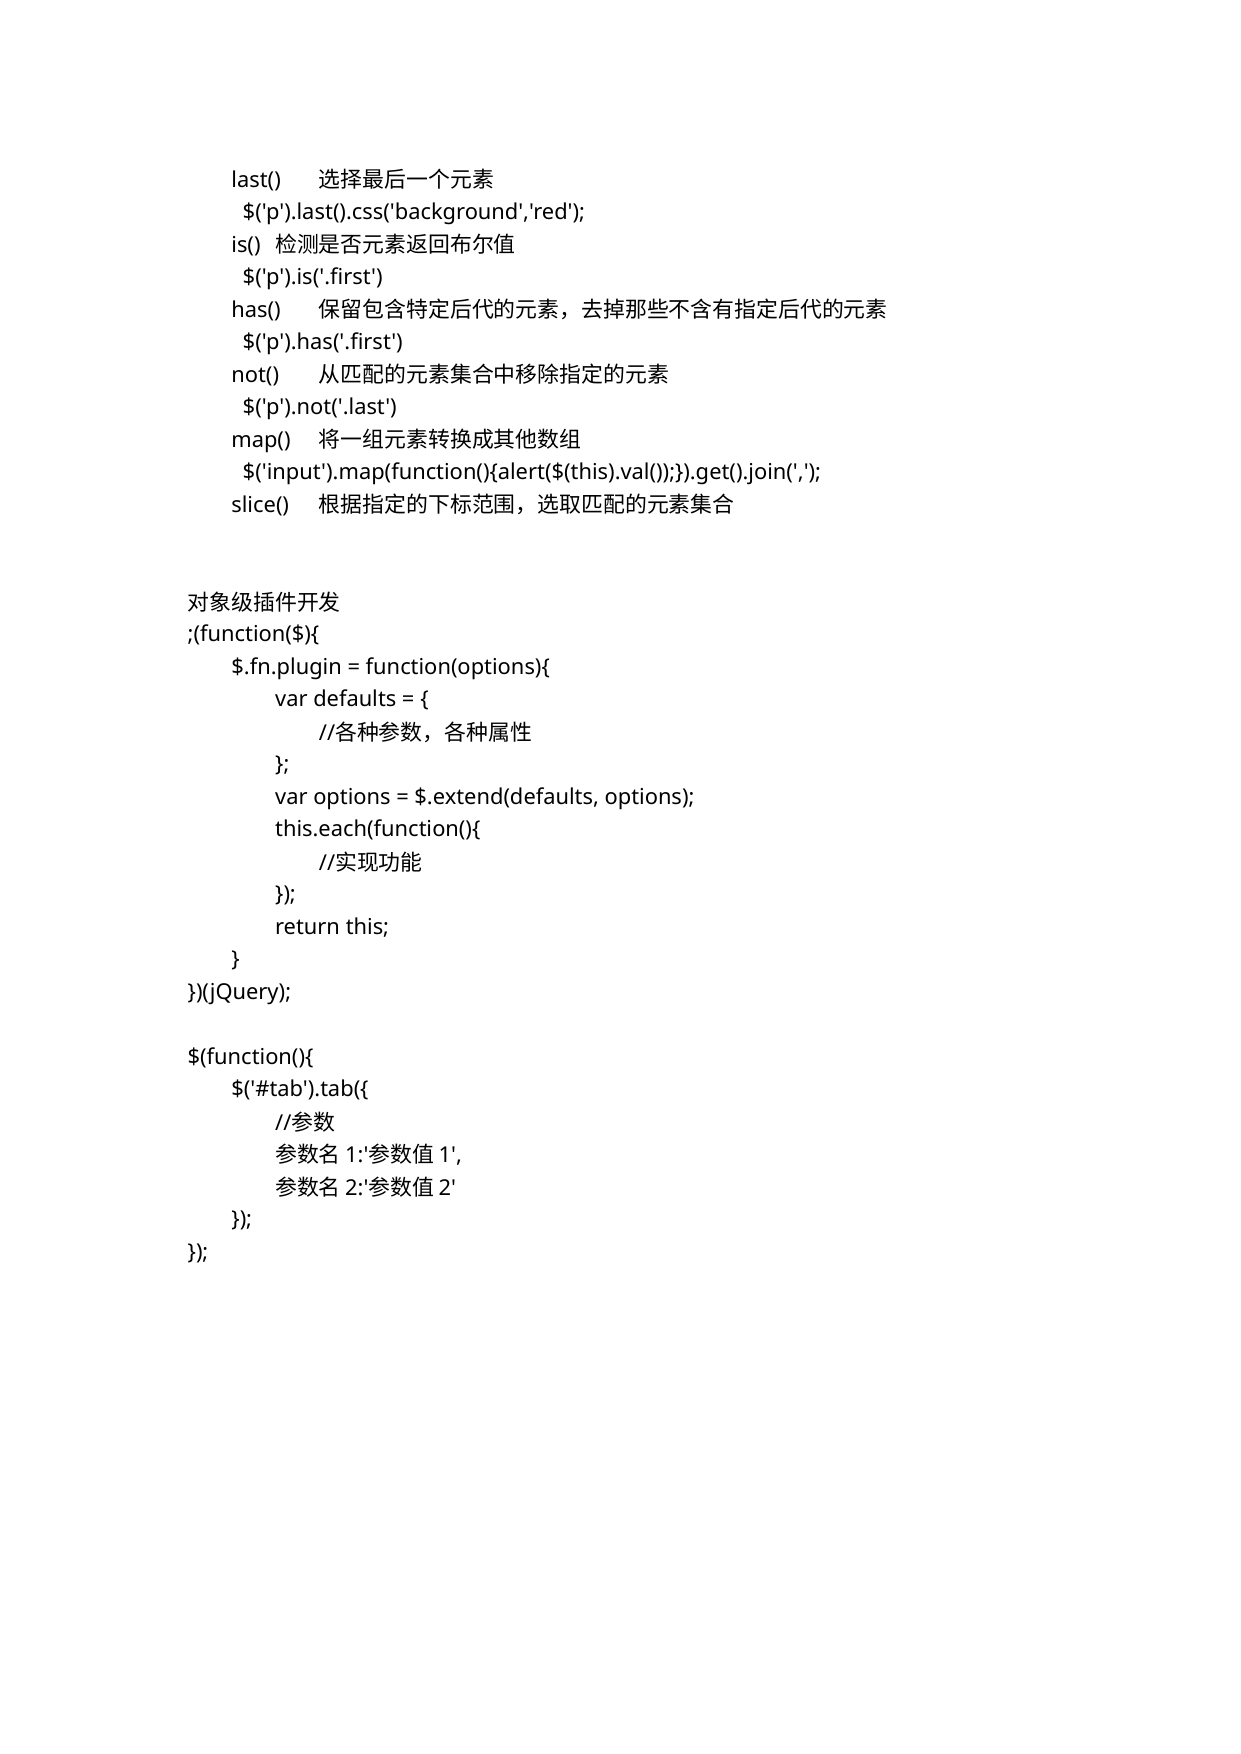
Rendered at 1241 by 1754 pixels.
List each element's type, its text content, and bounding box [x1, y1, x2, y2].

text $.fn.plugin = function(options){ [187, 649, 1053, 682]
text 参数名1:'参数值1', [187, 1137, 1053, 1169]
text //各种参数，各种属性 [187, 714, 1053, 747]
text ;(function($){ [187, 617, 1053, 649]
text map() 将一组元素转换成其他数组 [187, 422, 1053, 454]
text } [187, 942, 1053, 974]
text last() 选择最后一个元素 [187, 162, 1053, 194]
text })(jQuery); [187, 974, 1053, 1007]
text }); [187, 877, 1053, 909]
text 参数名2:'参数值2' [187, 1169, 1053, 1202]
text $('p').is('.first') [187, 259, 1053, 292]
text is() 检测是否元素返回布尔值 [187, 227, 1053, 259]
text this.each(function(){ [187, 812, 1053, 844]
text $('#tab').tab({ [187, 1072, 1053, 1104]
text $(function(){ [187, 1039, 1053, 1072]
text }); [187, 1234, 1053, 1267]
text var defaults = { [187, 682, 1053, 714]
text not() 从匹配的元素集合中移除指定的元素 [187, 357, 1053, 389]
text has() 保留包含特定后代的元素，去掉那些不含有指定后代的元素 [187, 292, 1053, 324]
text $('p').last().css('background','red'); [187, 194, 1053, 227]
text $('p').not('.last') [187, 389, 1053, 422]
text 对象级插件开发 [187, 584, 1053, 617]
text return this; [187, 909, 1053, 942]
text }; [187, 747, 1053, 779]
text }); [187, 1202, 1053, 1234]
text $('p').has('.first') [187, 324, 1053, 357]
text var options = $.extend(defaults, options); [187, 779, 1053, 812]
text //参数 [187, 1104, 1053, 1137]
text slice() 根据指定的下标范围，选取匹配的元素集合 [187, 487, 1053, 519]
text //实现功能 [187, 844, 1053, 877]
text $('input').map(function(){alert($(this).val());}).get().join(','); [187, 454, 1053, 487]
